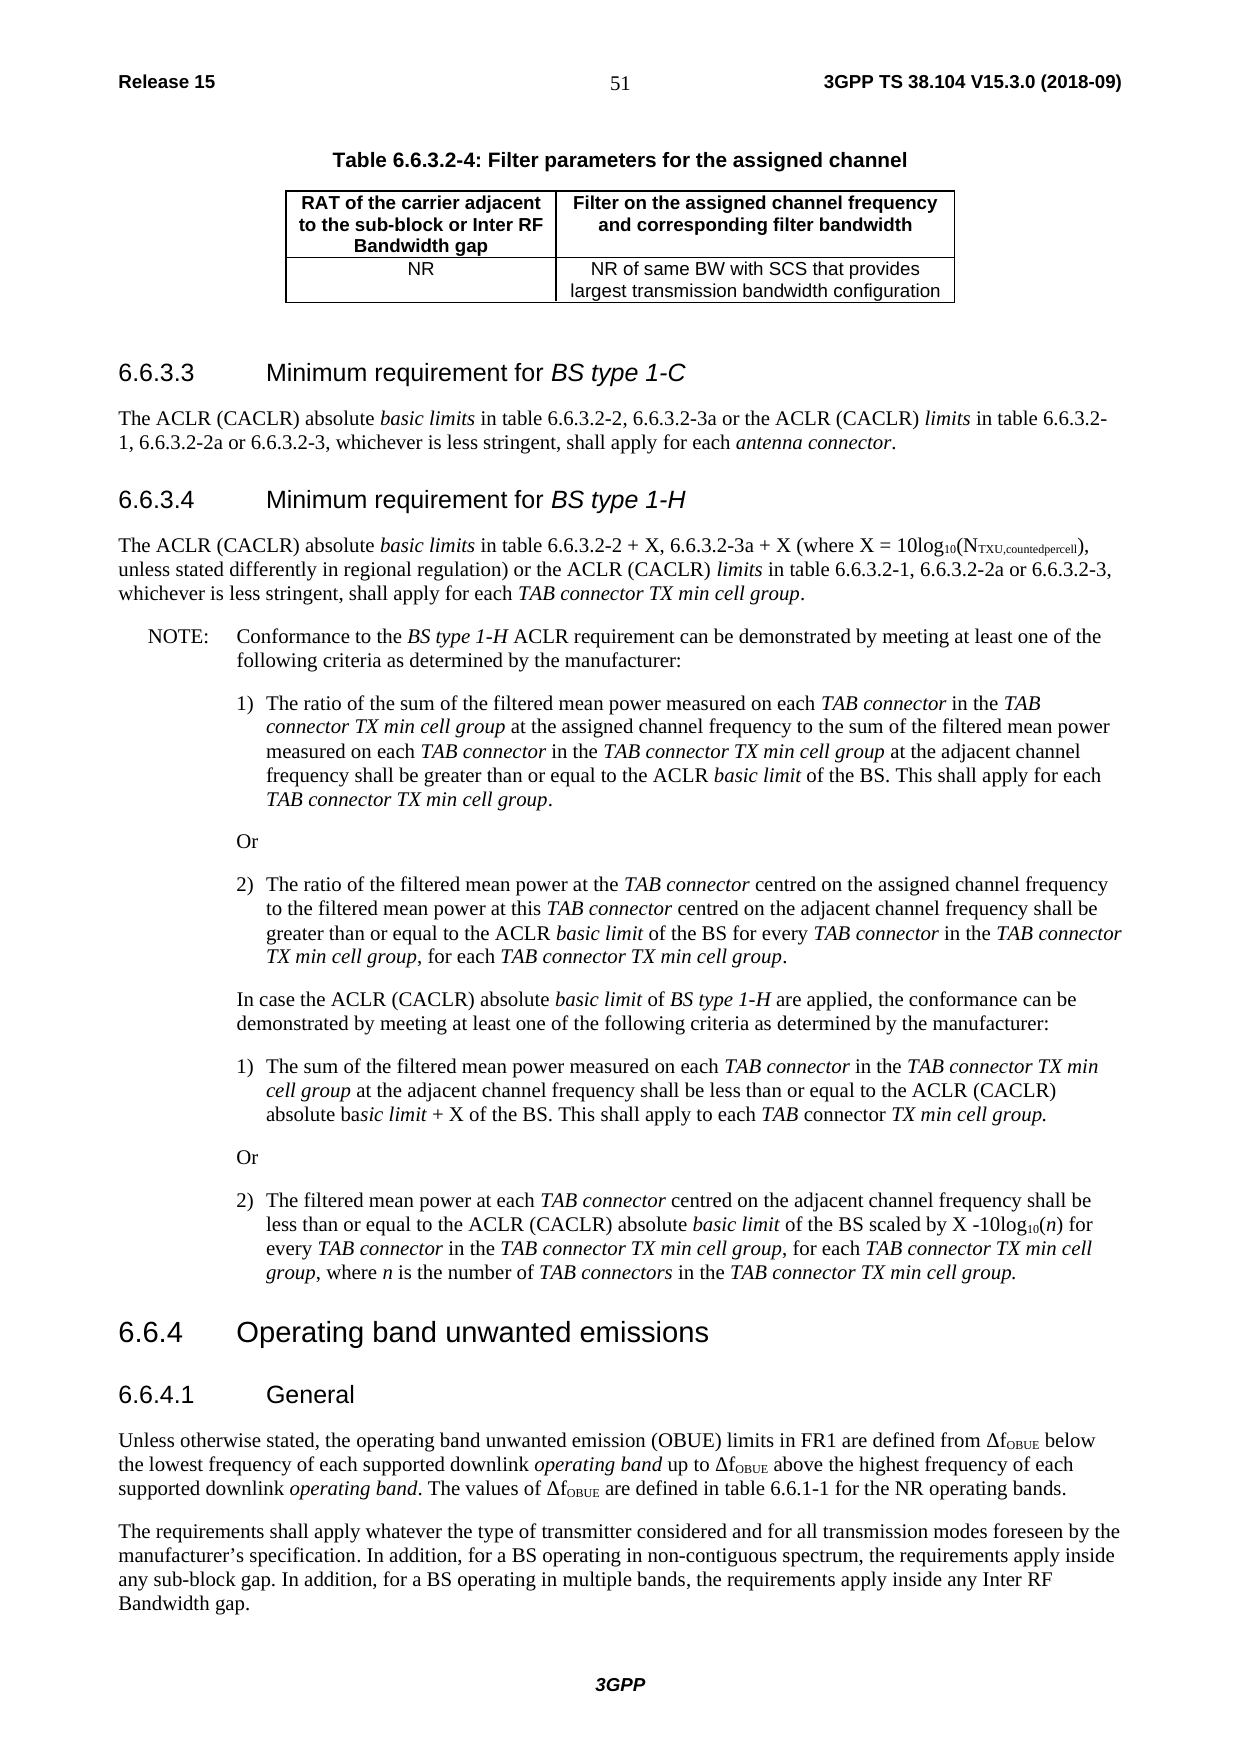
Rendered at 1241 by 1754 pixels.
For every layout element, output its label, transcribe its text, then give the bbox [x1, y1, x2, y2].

text In case the ACLR (CACLR) absolute basic limit of BS type 1-H are applied, the conformance can be demonstrated by meeting at least one of the following criteria as determined by the manufacturer: [207, 987, 1122, 1035]
subtitle 6.6.4 Operating band unwanted emissions [118, 1315, 1122, 1349]
text The ACLR (CACLR) absolute basic limits in table 6.6.3.2-2, 6.6.3.2-3a or the ACLR (CACLR) limits in table 6.6.3.2-1, 6.6.3.2-2a or 6.6.3.2-3, whichever is less stringent, shall apply for each antenna connector. [118, 406, 1122, 454]
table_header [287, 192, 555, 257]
text The ACLR (CACLR) absolute basic limits in table 6.6.3.2-2 + X, 6.6.3.2-3a + X (where X = 10log10(NTXU,countedpercell), unless stated differently in regional regulation) or the ACLR (CACLR) limits in table 6.6.3.2-1, 6.6.3.2-2a or 6.6.3.2-3, whichever is less stringent, shall apply for each TAB connector TX min cell group. [118, 533, 1122, 605]
subtitle 6.6.3.4 Minimum requirement for BS type 1-H [118, 485, 1122, 514]
text 2) The filtered mean power at each TAB connector centred on the adjacent channel frequency shall be less than or equal to the ACLR (CACLR) absolute basic limit of the BS scaled by X -10log10(n) for every TAB connector in the TAB connector TX min cell group, for each TAB connector TX min cell group, where n is the number of TAB connectors in the TAB connector TX min cell group. [236, 1188, 1122, 1284]
subtitle 6.6.4.1 General [118, 1380, 1122, 1409]
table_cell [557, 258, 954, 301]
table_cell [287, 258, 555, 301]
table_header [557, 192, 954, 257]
text 1) The ratio of the sum of the filtered mean power measured on each TAB connector in the TAB connector TX min cell group at the assigned channel frequency to the sum of the filtered mean power measured on each TAB connector in the TAB connector TX min cell group at the adjacent channel frequency shall be greater than or equal to the ACLR basic limit of the BS. This shall apply for each TAB connector TX min cell group. [236, 690, 1122, 811]
text 1) The sum of the filtered mean power measured on each TAB connector in the TAB connector TX min cell group at the adjacent channel frequency shall be less than or equal to the ACLR (CACLR) absolute basic limit + X of the BS. This shall apply to each TAB connector TX min cell group. [236, 1054, 1122, 1126]
text 2) The ratio of the filtered mean power at the TAB connector centred on the assigned channel frequency to the filtered mean power at this TAB connector centred on the adjacent channel frequency shall be greater than or equal to the ACLR basic limit of the BS for every TAB connector in the TAB connector TX min cell group, for each TAB connector TX min cell group. [236, 872, 1122, 968]
text Or [236, 829, 1122, 853]
text Table 6.6.3.2-4: Filter parameters for the assigned channel [118, 148, 1122, 172]
text The requirements shall apply whatever the type of transmitter considered and for all transmission modes foreseen by the manufacturer’s specification. In addition, for a BS operating in non-contiguous spectrum, the requirements apply inside any sub-block gap. In addition, for a BS operating in multiple bands, the requirements apply inside any Inter RF Bandwidth gap. [118, 1519, 1122, 1615]
text NOTE: Conformance to the BS type 1-H ACLR requirement can be demonstrated by meeting at least one of the following criteria as determined by the manufacturer: [148, 623, 1122, 672]
text Or [236, 1145, 1122, 1169]
text Unless otherwise stated, the operating band unwanted emission (OBUE) limits in FR1 are defined from ΔfOBUE below the lowest frequency of each supported downlink operating band up to ΔfOBUE above the highest frequency of each supported downlink operating band. The values of ΔfOBUE are defined in table 6.6.1-1 for the NR operating bands. [118, 1428, 1122, 1500]
subtitle 6.6.3.3 Minimum requirement for BS type 1-C [118, 358, 1122, 387]
